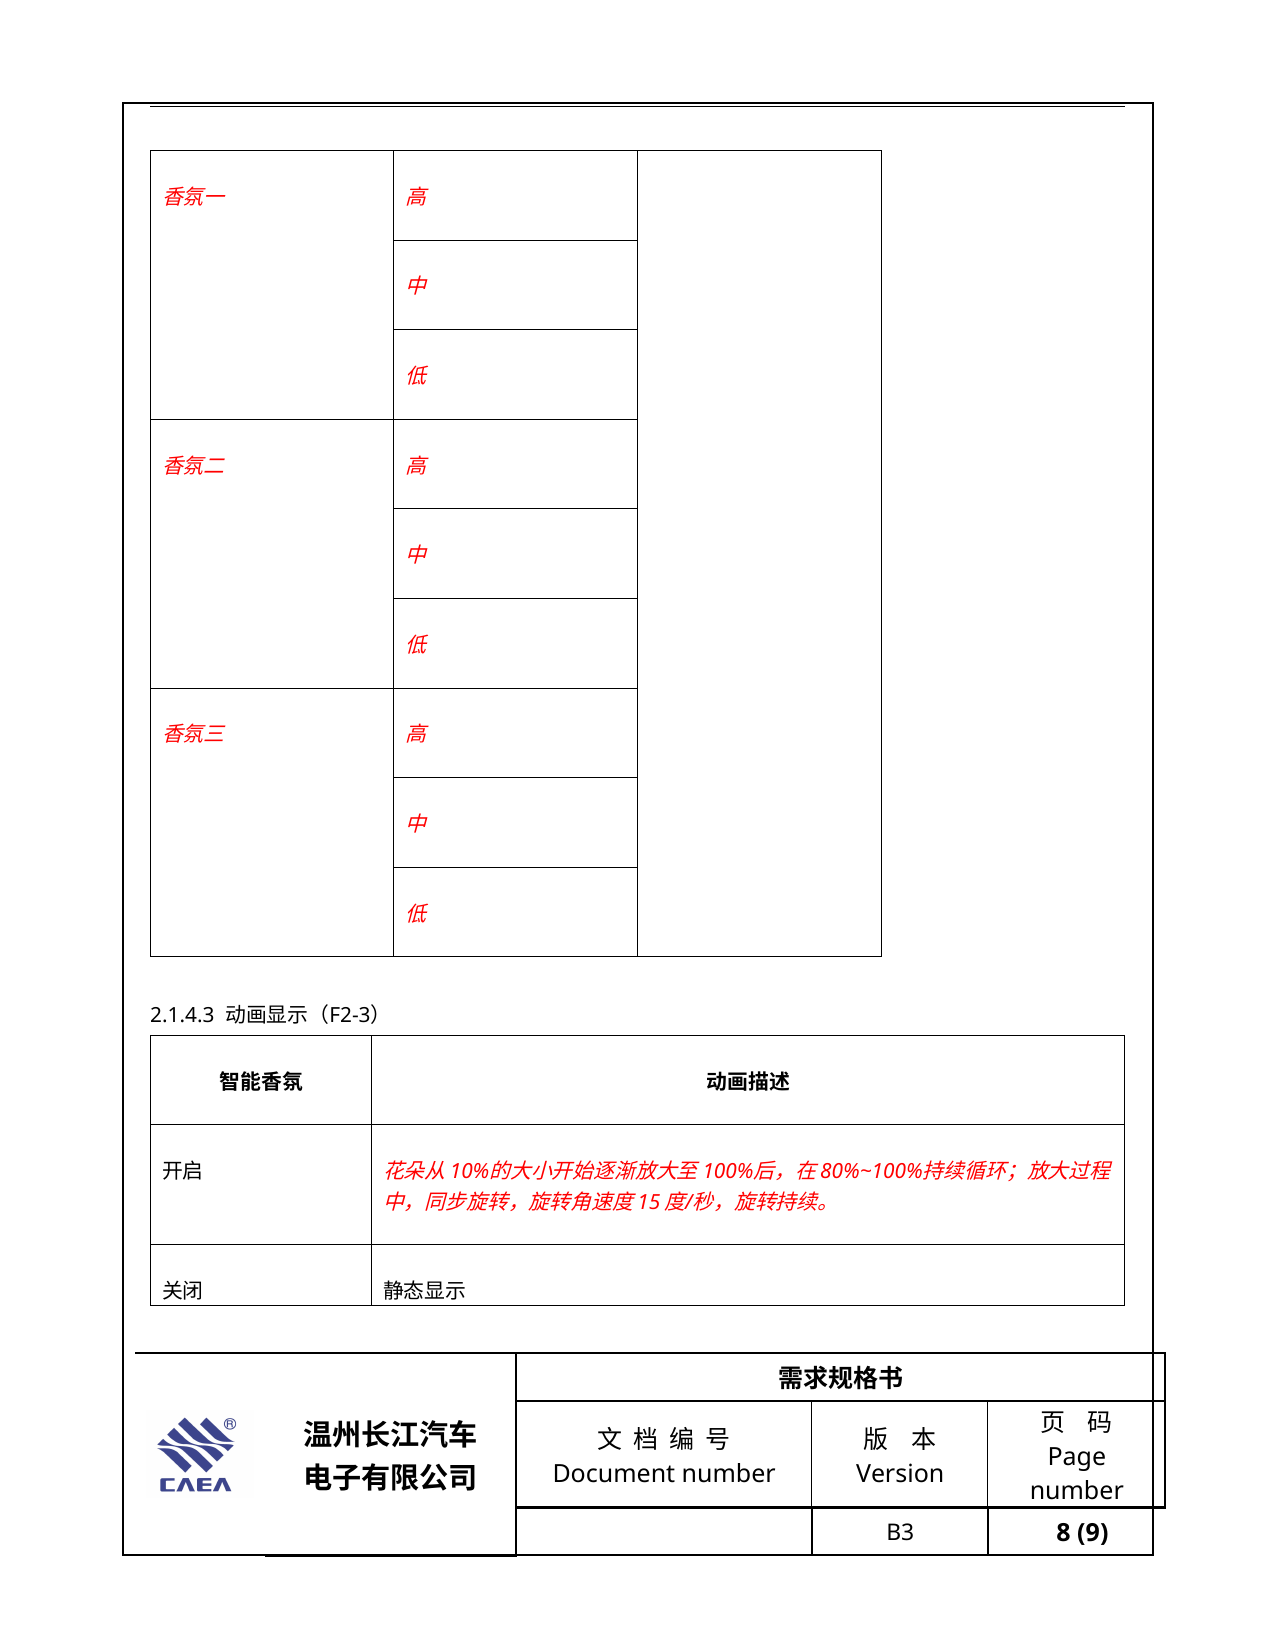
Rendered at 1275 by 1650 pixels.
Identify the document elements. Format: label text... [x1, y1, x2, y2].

table_cell 高 [394, 151, 637, 239]
picture [146, 1410, 254, 1498]
table_cell 香氛三 [151, 689, 393, 956]
table_header 动画描述 [372, 1036, 1124, 1124]
table_cell 高 [394, 689, 637, 777]
table_cell 低 [394, 599, 637, 687]
table_header 智能香氛 [151, 1036, 371, 1124]
table_cell 花朵从10%的大小开始逐渐放大至100%后，在80%~100%持续循环；放大过程中，同步旋转，旋转角速度15度/秒，旋转持续。 [372, 1125, 1124, 1244]
subtitle 动画显示（F2-3） [150, 998, 1125, 1028]
table_cell 中 [394, 778, 637, 867]
table_cell 香氛二 [151, 420, 393, 687]
table_cell 中 [394, 241, 637, 329]
table_cell 低 [394, 868, 637, 956]
table_cell 开启 [151, 1125, 371, 1244]
table_cell 关闭 [151, 1245, 371, 1305]
table_cell 中 [394, 509, 637, 598]
table_cell 静态显示 [372, 1245, 1124, 1305]
table_cell 高 [394, 420, 637, 508]
table_cell [638, 151, 881, 956]
table_cell 低 [394, 330, 637, 419]
table_cell 香氛一 [151, 151, 393, 419]
